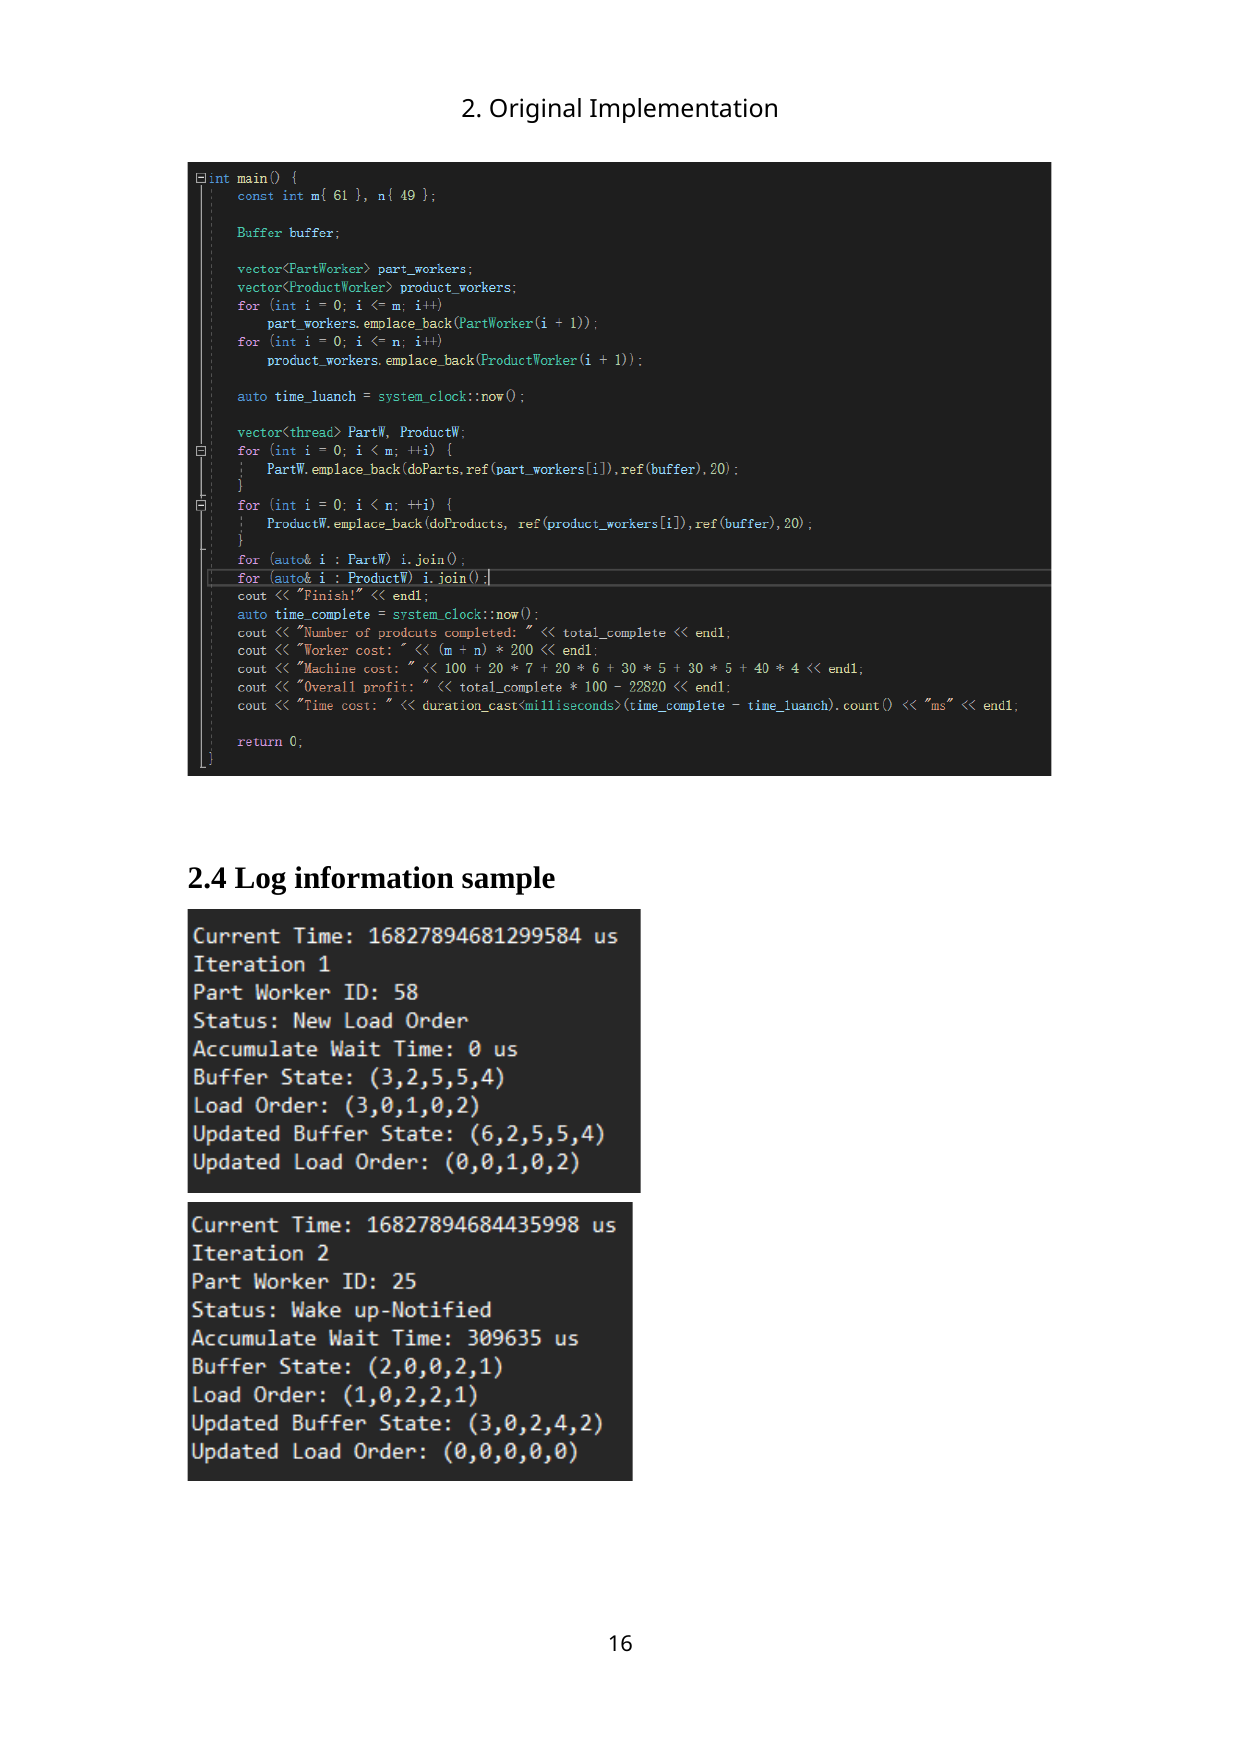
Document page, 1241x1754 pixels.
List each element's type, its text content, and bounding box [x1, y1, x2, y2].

picture [187, 1202, 633, 1481]
picture [187, 162, 1052, 776]
picture [187, 909, 641, 1193]
